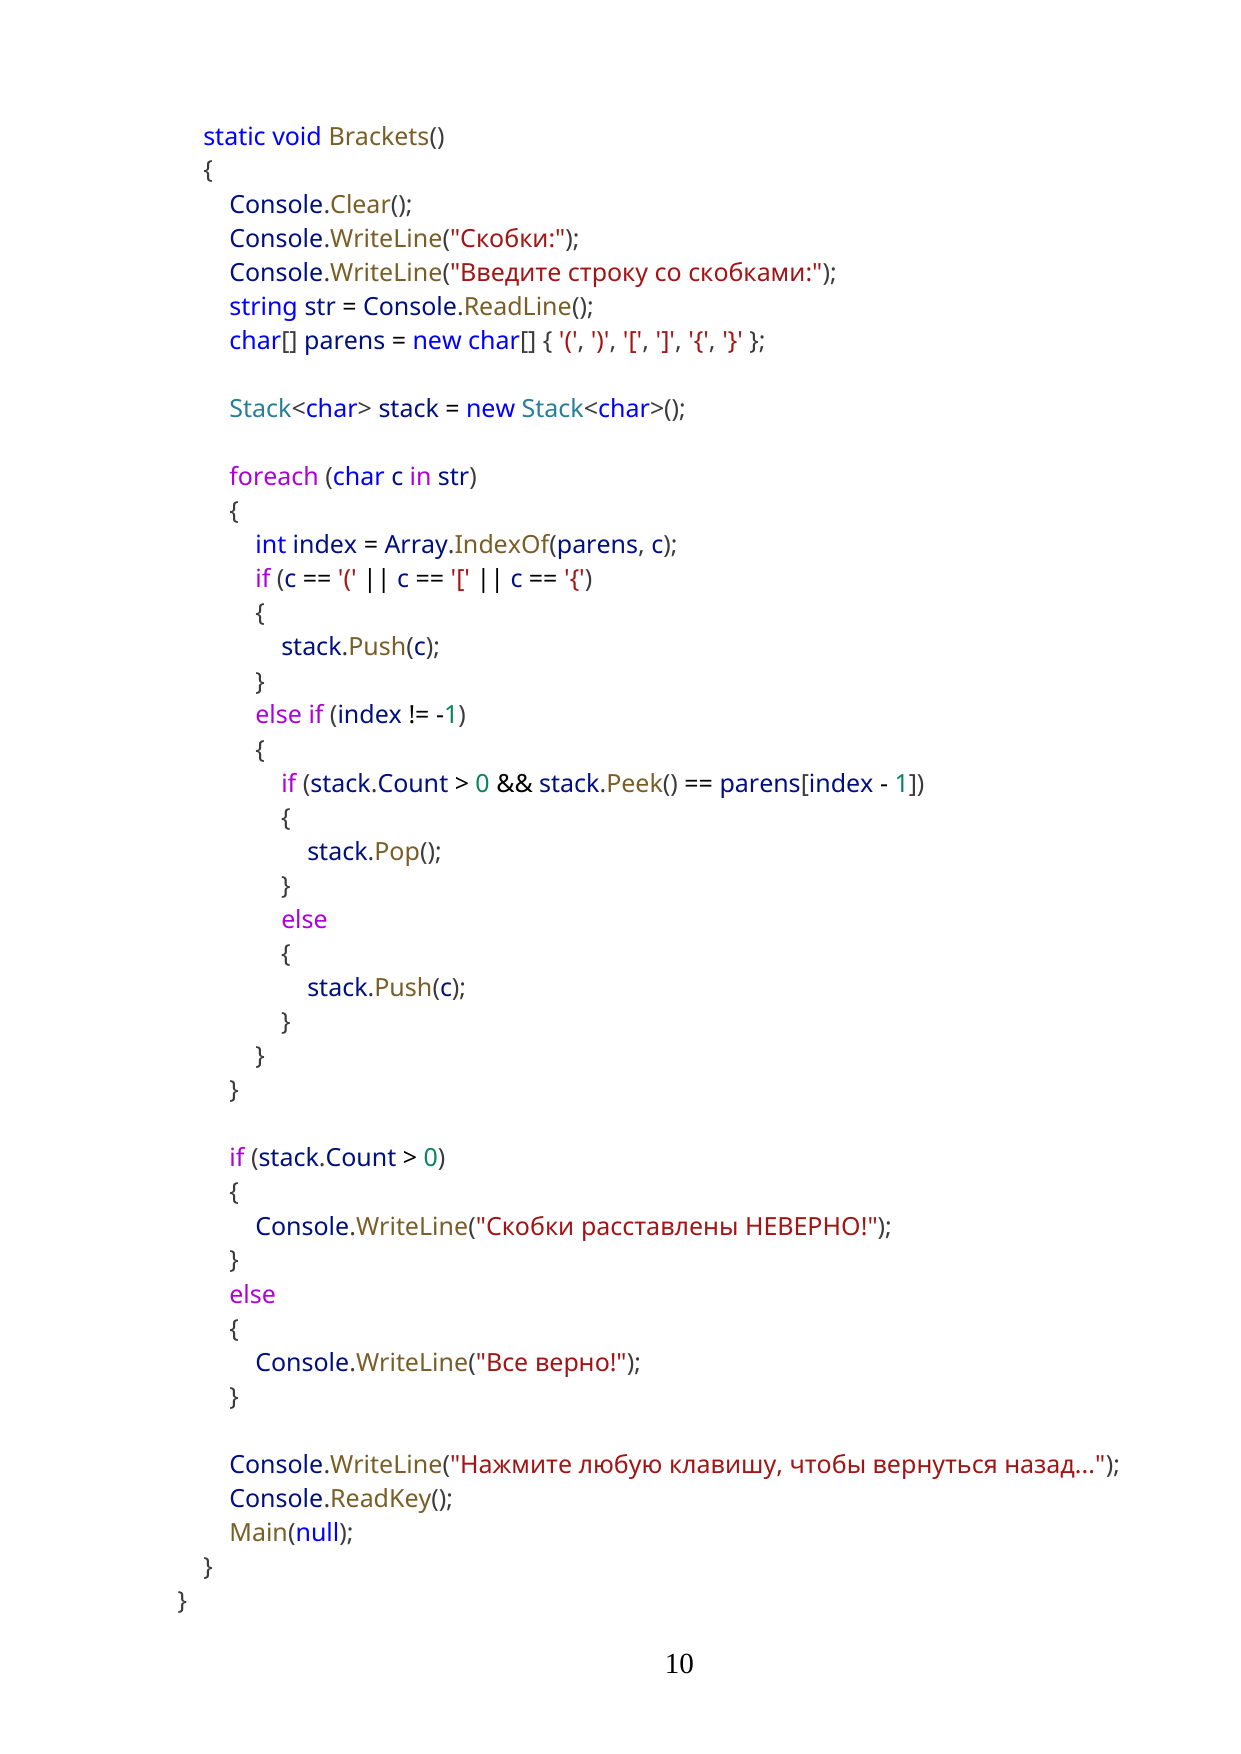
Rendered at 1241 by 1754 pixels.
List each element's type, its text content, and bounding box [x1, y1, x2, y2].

text if (stack.Count > 0 && stack.Peek() == parens[index - 1]) [177, 765, 1181, 799]
text { [177, 936, 1181, 970]
text } [177, 1242, 1181, 1276]
text if (stack.Count > 0) [177, 1140, 1181, 1174]
text if (c == '(' || c == '[' || c == '{') [177, 561, 1181, 595]
text else if (index != -1) [177, 697, 1181, 731]
text } [177, 663, 1181, 697]
text stack.Push(c); [177, 970, 1181, 1004]
text } [177, 1378, 1181, 1412]
text else [177, 902, 1181, 936]
text char[] parens = new char[] { '(', ')', '[', ']', '{', '}' }; [177, 322, 1181, 357]
text { [177, 595, 1181, 629]
text { [177, 731, 1181, 765]
text } [177, 1004, 1181, 1038]
text stack.Push(c); [177, 629, 1181, 663]
text Console.WriteLine("Скобки расставлены НЕВЕРНО!"); [177, 1208, 1181, 1242]
text Console.WriteLine("Нажмите любую клавишу, чтобы вернуться назад..."); [177, 1447, 1181, 1481]
text { [177, 152, 1181, 186]
text else [177, 1276, 1181, 1310]
text Console.Clear(); [177, 186, 1181, 220]
text Console.WriteLine("Введите строку со скобками:"); [177, 254, 1181, 288]
text Console.WriteLine("Все верно!"); [177, 1344, 1181, 1378]
text Console.ReadKey(); [177, 1481, 1181, 1515]
text { [177, 1310, 1181, 1344]
text { [177, 1174, 1181, 1208]
text Stack<char> stack = new Stack<char>(); [177, 391, 1181, 425]
text stack.Pop(); [177, 833, 1181, 867]
text } [177, 1549, 1181, 1583]
text { [177, 799, 1181, 833]
text } [177, 1038, 1181, 1072]
text string str = Console.ReadLine(); [177, 288, 1181, 322]
text Main(null); [177, 1515, 1181, 1549]
text Console.WriteLine("Скобки:"); [177, 220, 1181, 254]
text } [177, 867, 1181, 902]
text { [177, 493, 1181, 527]
text } [177, 1072, 1181, 1106]
text int index = Array.IndexOf(parens, c); [177, 527, 1181, 561]
text } [177, 1583, 1181, 1617]
text foreach (char c in str) [177, 459, 1181, 493]
text static void Brackets() [177, 118, 1181, 152]
